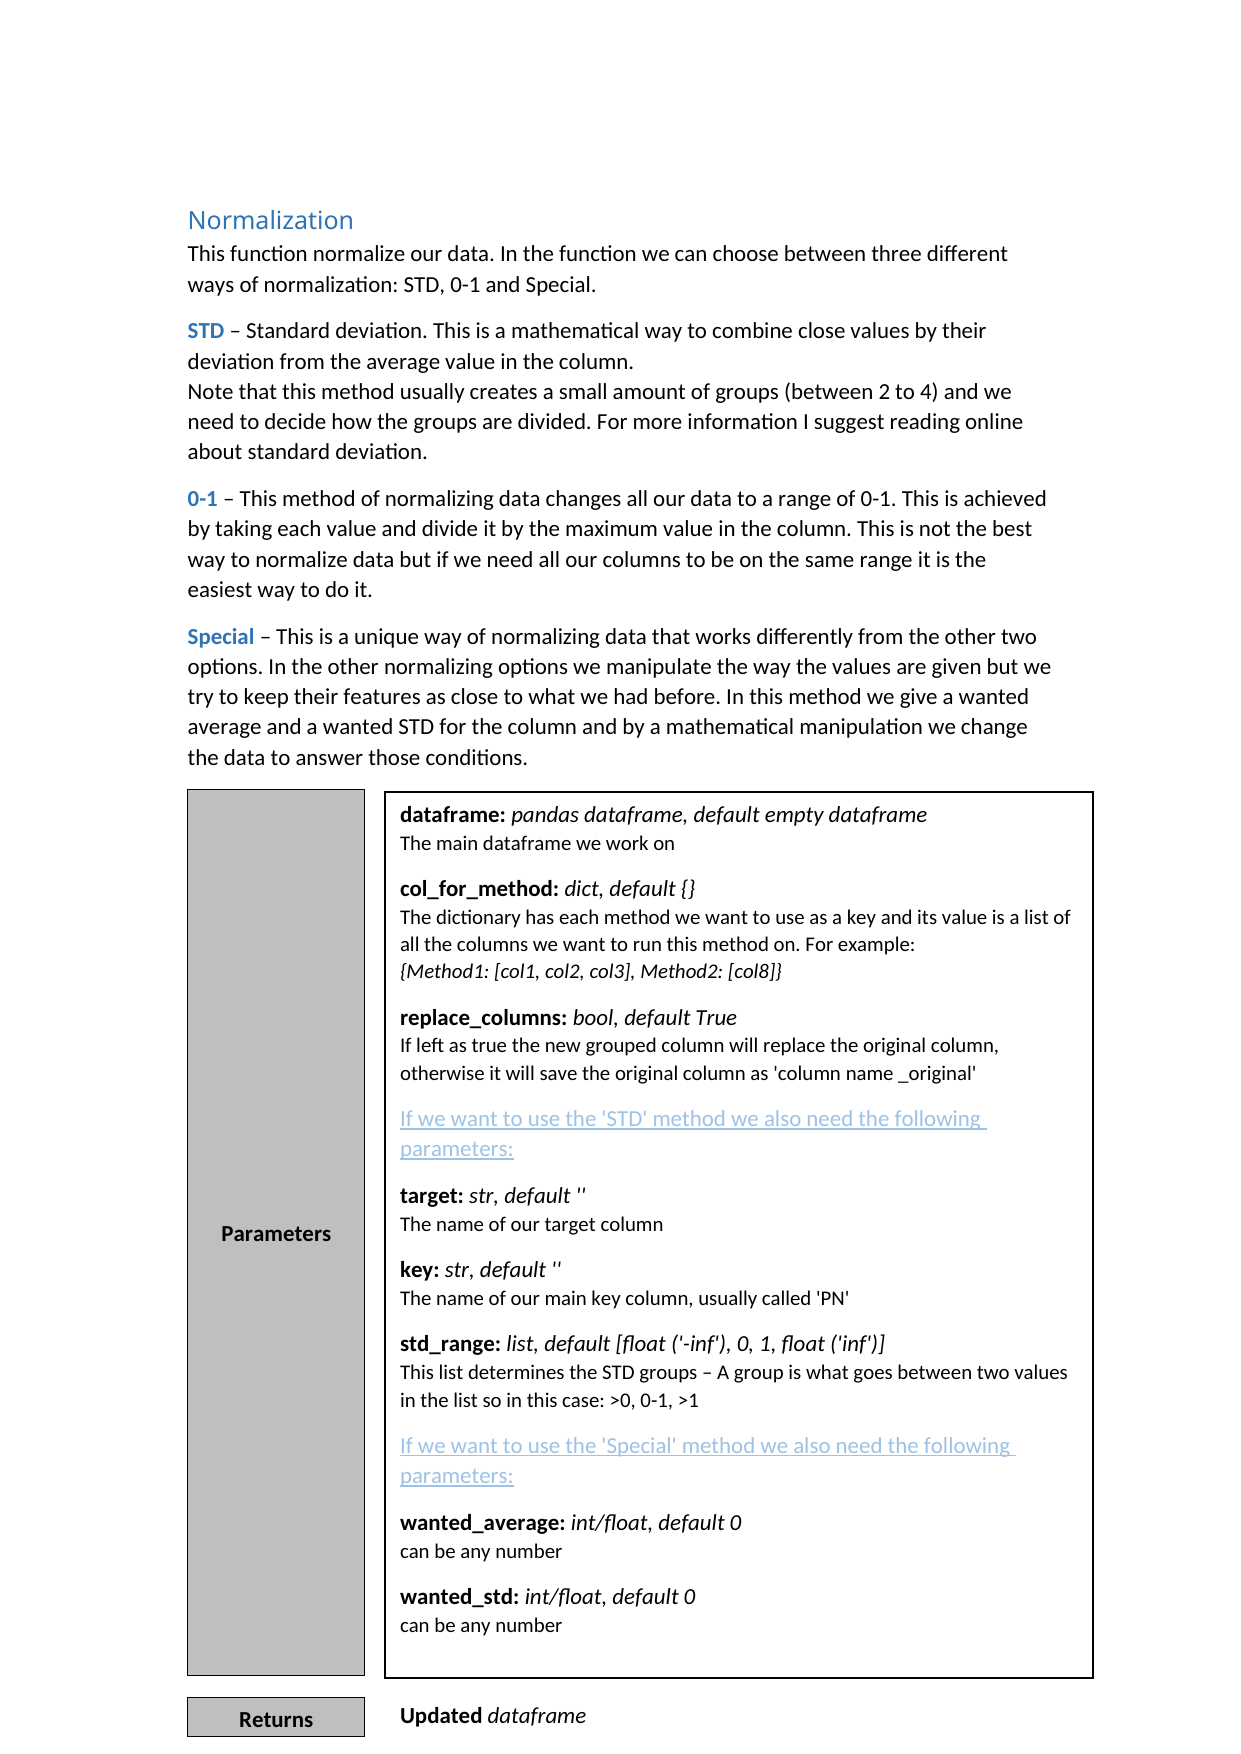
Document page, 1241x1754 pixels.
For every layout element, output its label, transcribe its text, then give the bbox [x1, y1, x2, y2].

text STD – Standard deviation. This is a mathematical way to combine close values by their deviation from the average value in the column. Note that this method usually creates a small amount of groups (between 2 to 4) and we need to decide how the groups are divided. For more information I suggest reading online about standard deviation. [187, 317, 1053, 466]
text Special – This is a unique way of normalizing data that works differently from the other two options. In the other normalizing options we manipulate the way the values are given but we try to keep their features as close to what we had before. In this method we give a wanted average and a wanted STD for the column and by a mathematical manipulation we change the data to answer those conditions. [187, 622, 1053, 771]
text 0-1 – This method of normalizing data changes all our data to a range of 0-1. This is achieved by taking each value and divide it by the maximum value in the column. This is not the best way to normalize data but if we need all our columns to be on the same range it is the easiest way to do it. [187, 484, 1053, 603]
subtitle Normalization [187, 203, 1053, 237]
text This function normalize our data. In the function we can choose between three different ways of normalization: STD, 0-1 and Special. [187, 239, 1053, 298]
